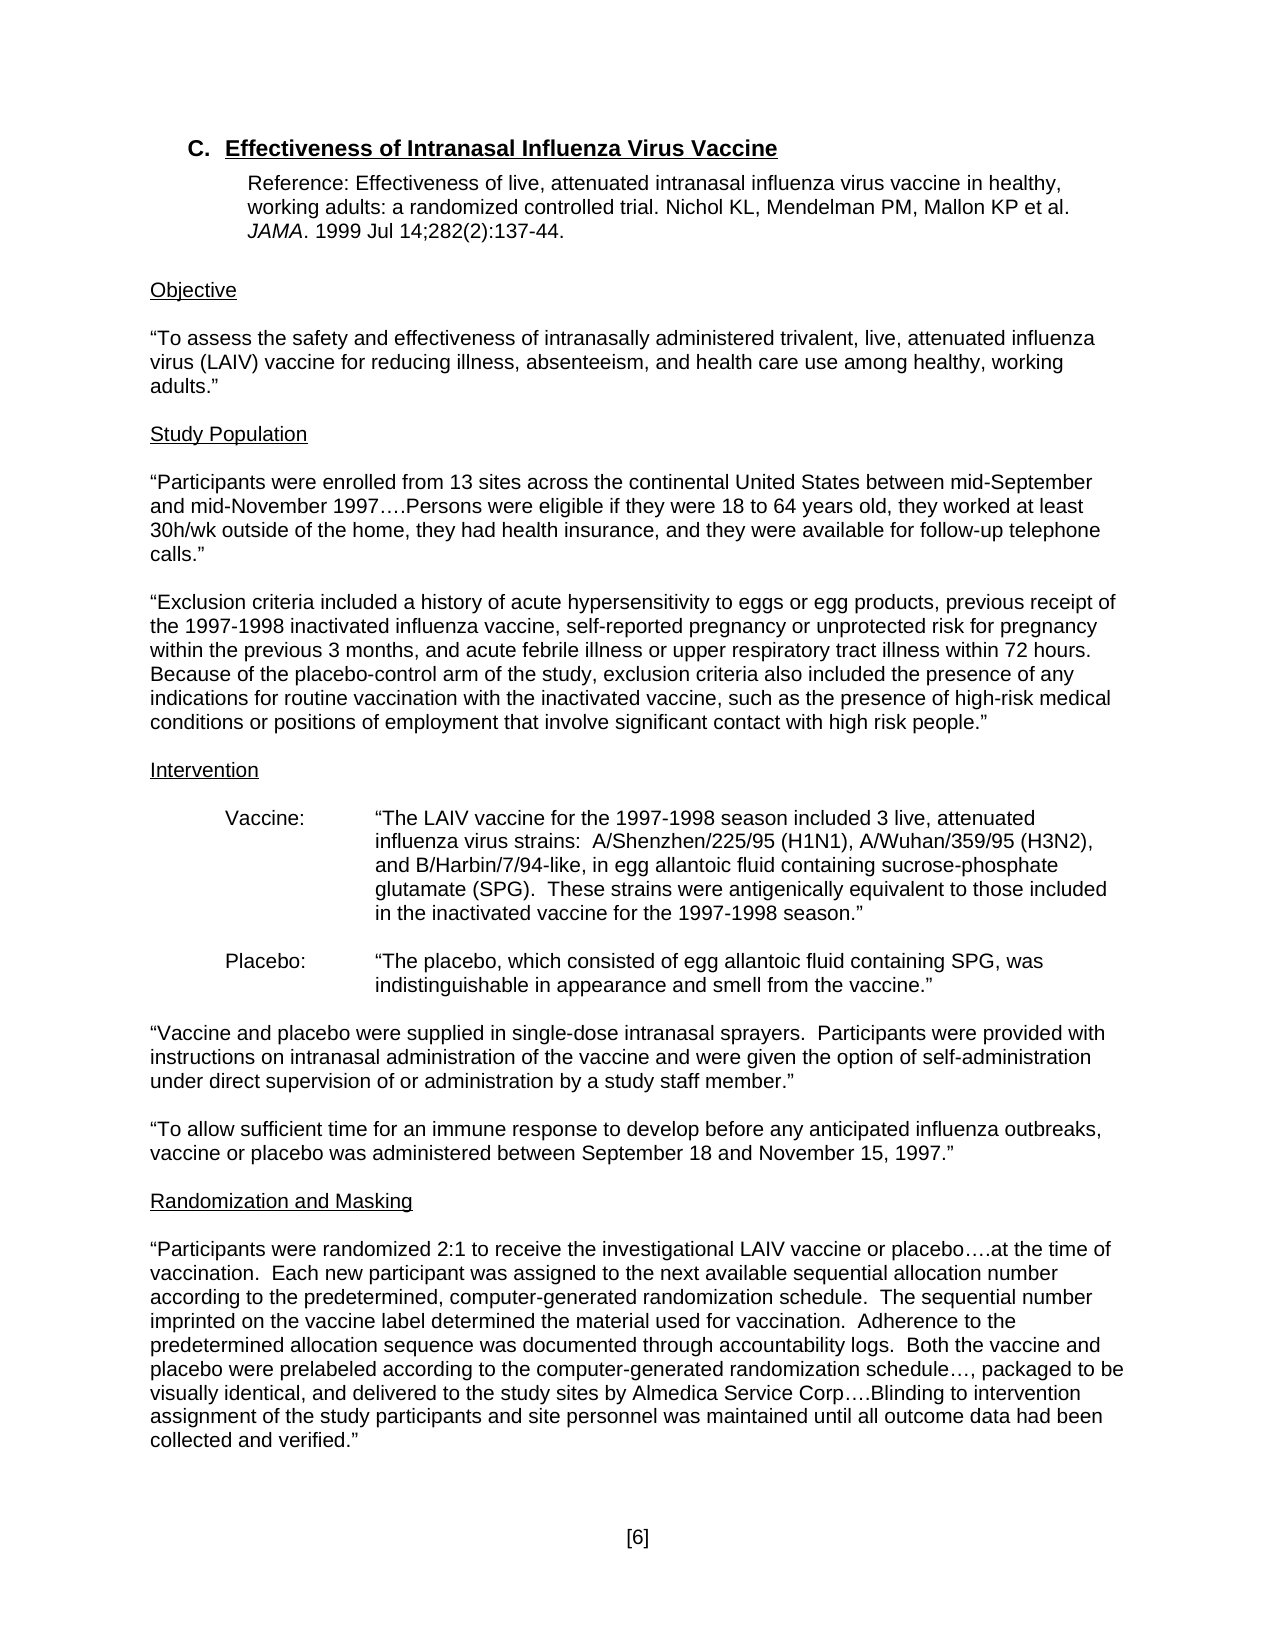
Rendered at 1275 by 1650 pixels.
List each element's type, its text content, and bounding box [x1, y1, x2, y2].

text “To assess the safety and effectiveness of intranasally administered trivalent, live, attenuated influenza virus (LAIV) vaccine for reducing illness, absenteeism, and health care use among healthy, working adults.” [150, 326, 1125, 398]
text “Vaccine and placebo were supplied in single-dose intranasal sprayers. Participants were provided with instructions on intranasal administration of the vaccine and were given the option of self-administration under direct supervision of or administration by a study staff member.” [150, 1021, 1125, 1093]
text Intervention [150, 757, 1125, 781]
text Randomization and Masking [150, 1189, 1125, 1213]
text Placebo: “The placebo, which consisted of egg allantoic fluid containing SPG, was indistinguishable in appearance and smell from the vaccine.” [225, 949, 1125, 997]
subtitle Reference: Effectiveness of live, attenuated intranasal influenza virus vaccine in healthy, working adults: a randomized controlled trial. Nichol KL, Mendelman PM, Mallon KP et al. JAMA. 1999 Jul 14;282(2):137-44. [247, 171, 1125, 243]
text “Participants were enrolled from 13 sites across the continental United States between mid-September and mid-November 1997….Persons were eligible if they were 18 to 64 years old, they worked at least 30h/wk outside of the home, they had health insurance, and they were available for follow-up telephone calls.” [150, 470, 1125, 566]
text “To allow sufficient time for an immune response to develop before any anticipated influenza outbreaks, vaccine or placebo was administered between September 18 and November 15, 1997.” [150, 1117, 1125, 1165]
text “Participants were randomized 2:1 to receive the investigational LAIV vaccine or placebo….at the time of vaccination. Each new participant was assigned to the next available sequential allocation number according to the predetermined, computer-generated randomization schedule. The sequential number imprinted on the vaccine label determined the material used for vaccination. Adherence to the predetermined allocation sequence was documented through accountability logs. Both the vaccine and placebo were prelabeled according to the computer-generated randomization schedule…, packaged to be visually identical, and delivered to the study sites by Almedica Service Corp….Blinding to intervention assignment of the study participants and site personnel was maintained until all outcome data had been collected and verified.” [150, 1237, 1125, 1452]
text “Exclusion criteria included a history of acute hypersensitivity to eggs or egg products, previous receipt of the 1997-1998 inactivated influenza vaccine, self-reported pregnancy or unprotected risk for pregnancy within the previous 3 months, and acute febrile illness or upper respiratory tract illness within 72 hours. Because of the placebo-control arm of the study, exclusion criteria also included the presence of any indications for routine vaccination with the inactivated vaccine, such as the presence of high-risk medical conditions or positions of employment that involve significant contact with high risk people.” [150, 590, 1125, 733]
text Vaccine: “The LAIV vaccine for the 1997-1998 season included 3 live, attenuated influenza virus strains: A/Shenzhen/225/95 (H1N1), A/Wuhan/359/95 (H3N2), and B/Harbin/7/94-like, in egg allantoic fluid containing sucrose-phosphate glutamate (SPG). These strains were antigenically equivalent to those included in the inactivated vaccine for the 1997-1998 season.” [225, 805, 1125, 925]
text Study Population [150, 422, 1125, 446]
list Effectiveness of Intranasal Influenza Virus Vaccine [187, 135, 1125, 161]
text Objective [150, 278, 1125, 302]
